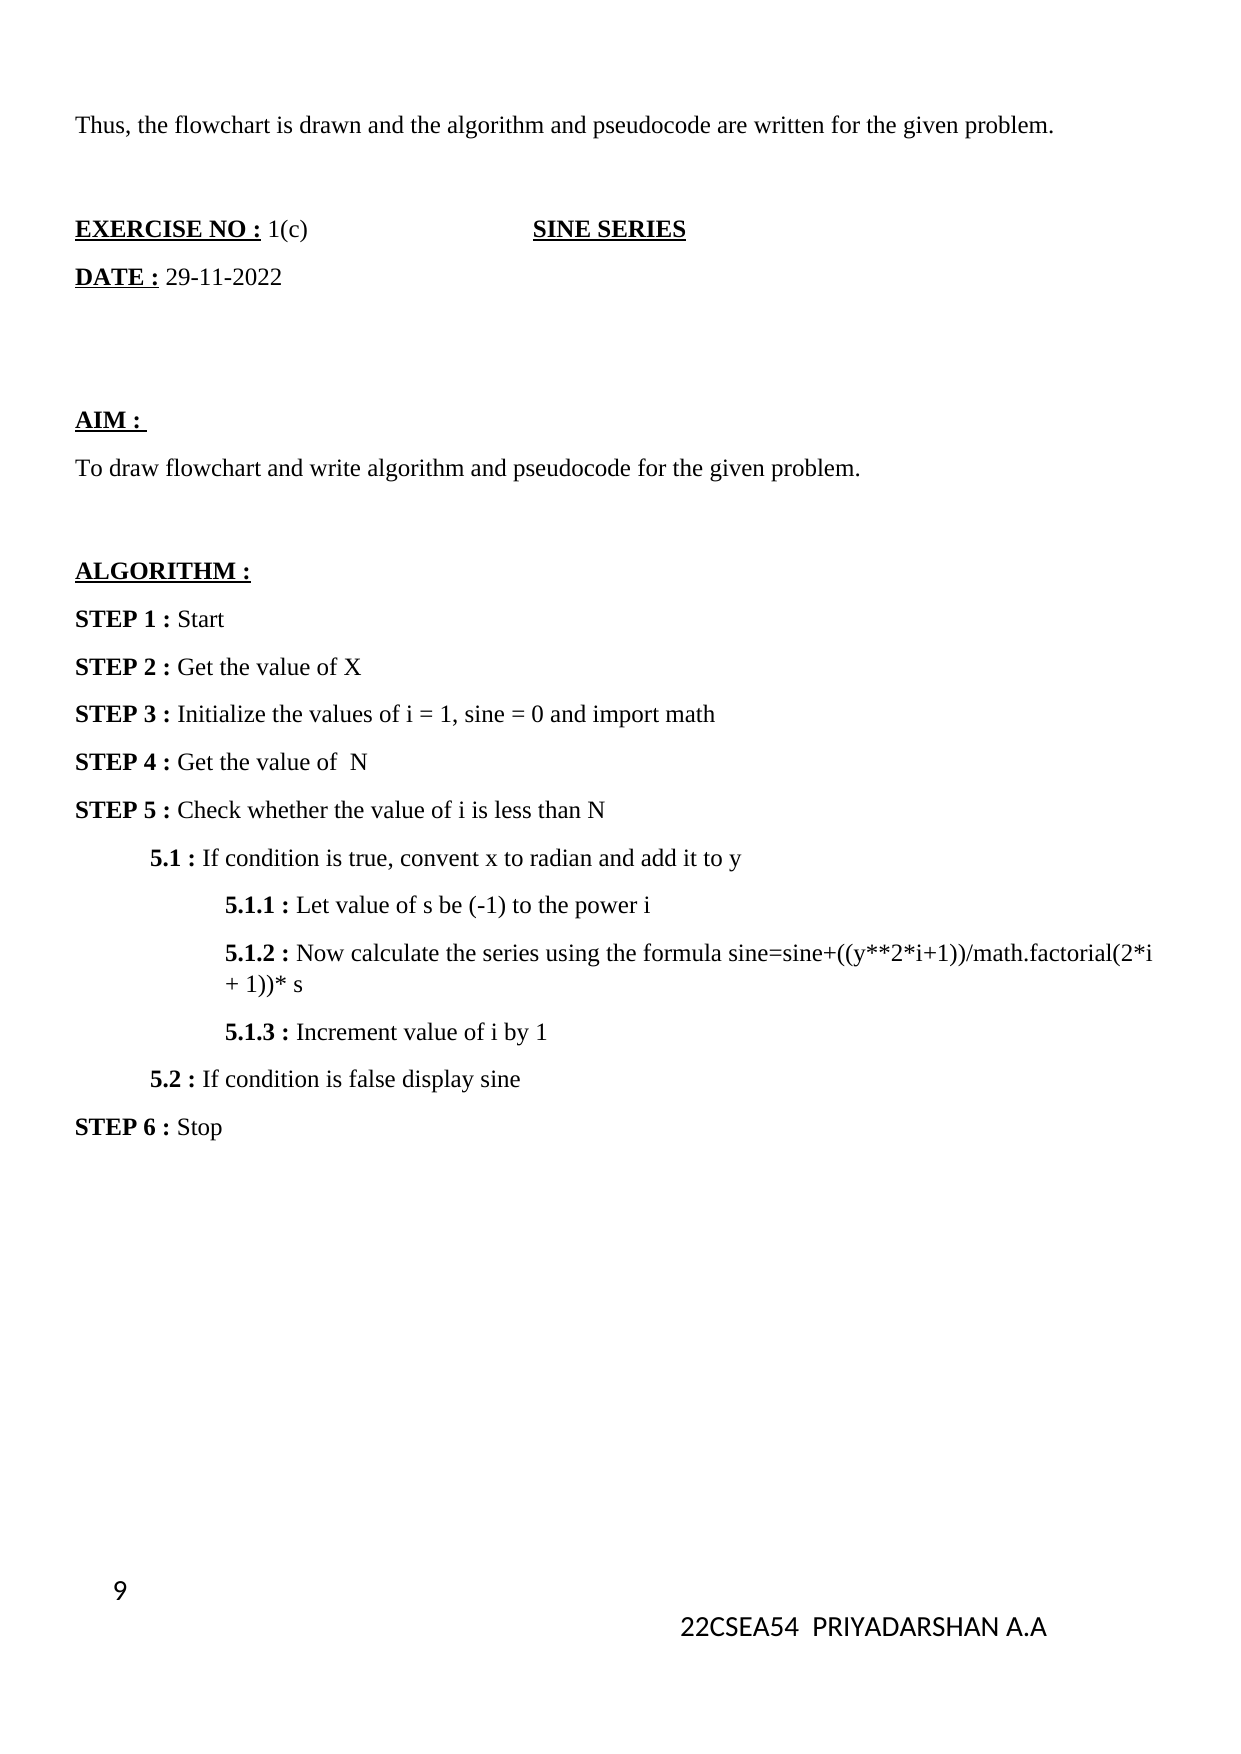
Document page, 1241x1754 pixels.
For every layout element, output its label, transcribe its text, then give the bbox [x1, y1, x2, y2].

text Thus, the flowchart is drawn and the algorithm and pseudocode are written for the given problem. [75, 111, 1161, 139]
text AIM : [75, 405, 1161, 434]
text 5.1.2 : Now calculate the series using the formula sine=sine+((y**2*i+1))/math.factorial(2*i + 1))* s [225, 938, 1161, 998]
text 5.1.1 : Let value of s be (-1) to the power i [225, 890, 1161, 919]
text STEP 4 : Get the value of N [75, 747, 1161, 776]
text STEP 1 : Start [75, 604, 1161, 633]
text EXERCISE NO : 1(c) SINE SERIES [75, 214, 1161, 243]
text 5.1 : If condition is true, convent x to radian and add it to y [150, 843, 1161, 871]
text ALGORITHM : [75, 556, 1161, 585]
text To draw flowchart and write algorithm and pseudocode for the given problem. [75, 453, 1161, 482]
text 5.2 : If condition is false display sine [150, 1064, 1161, 1093]
text STEP 6 : Stop [74, 1112, 1161, 1141]
text DATE : 29-11-2022 [75, 262, 1161, 291]
text STEP 3 : Initialize the values of i = 1, sine = 0 and import math [75, 699, 1161, 728]
text 5.1.3 : Increment value of i by 1 [225, 1017, 1161, 1046]
text STEP 2 : Get the value of X [75, 652, 1161, 681]
text STEP 5 : Check whether the value of i is less than N [75, 795, 1161, 824]
